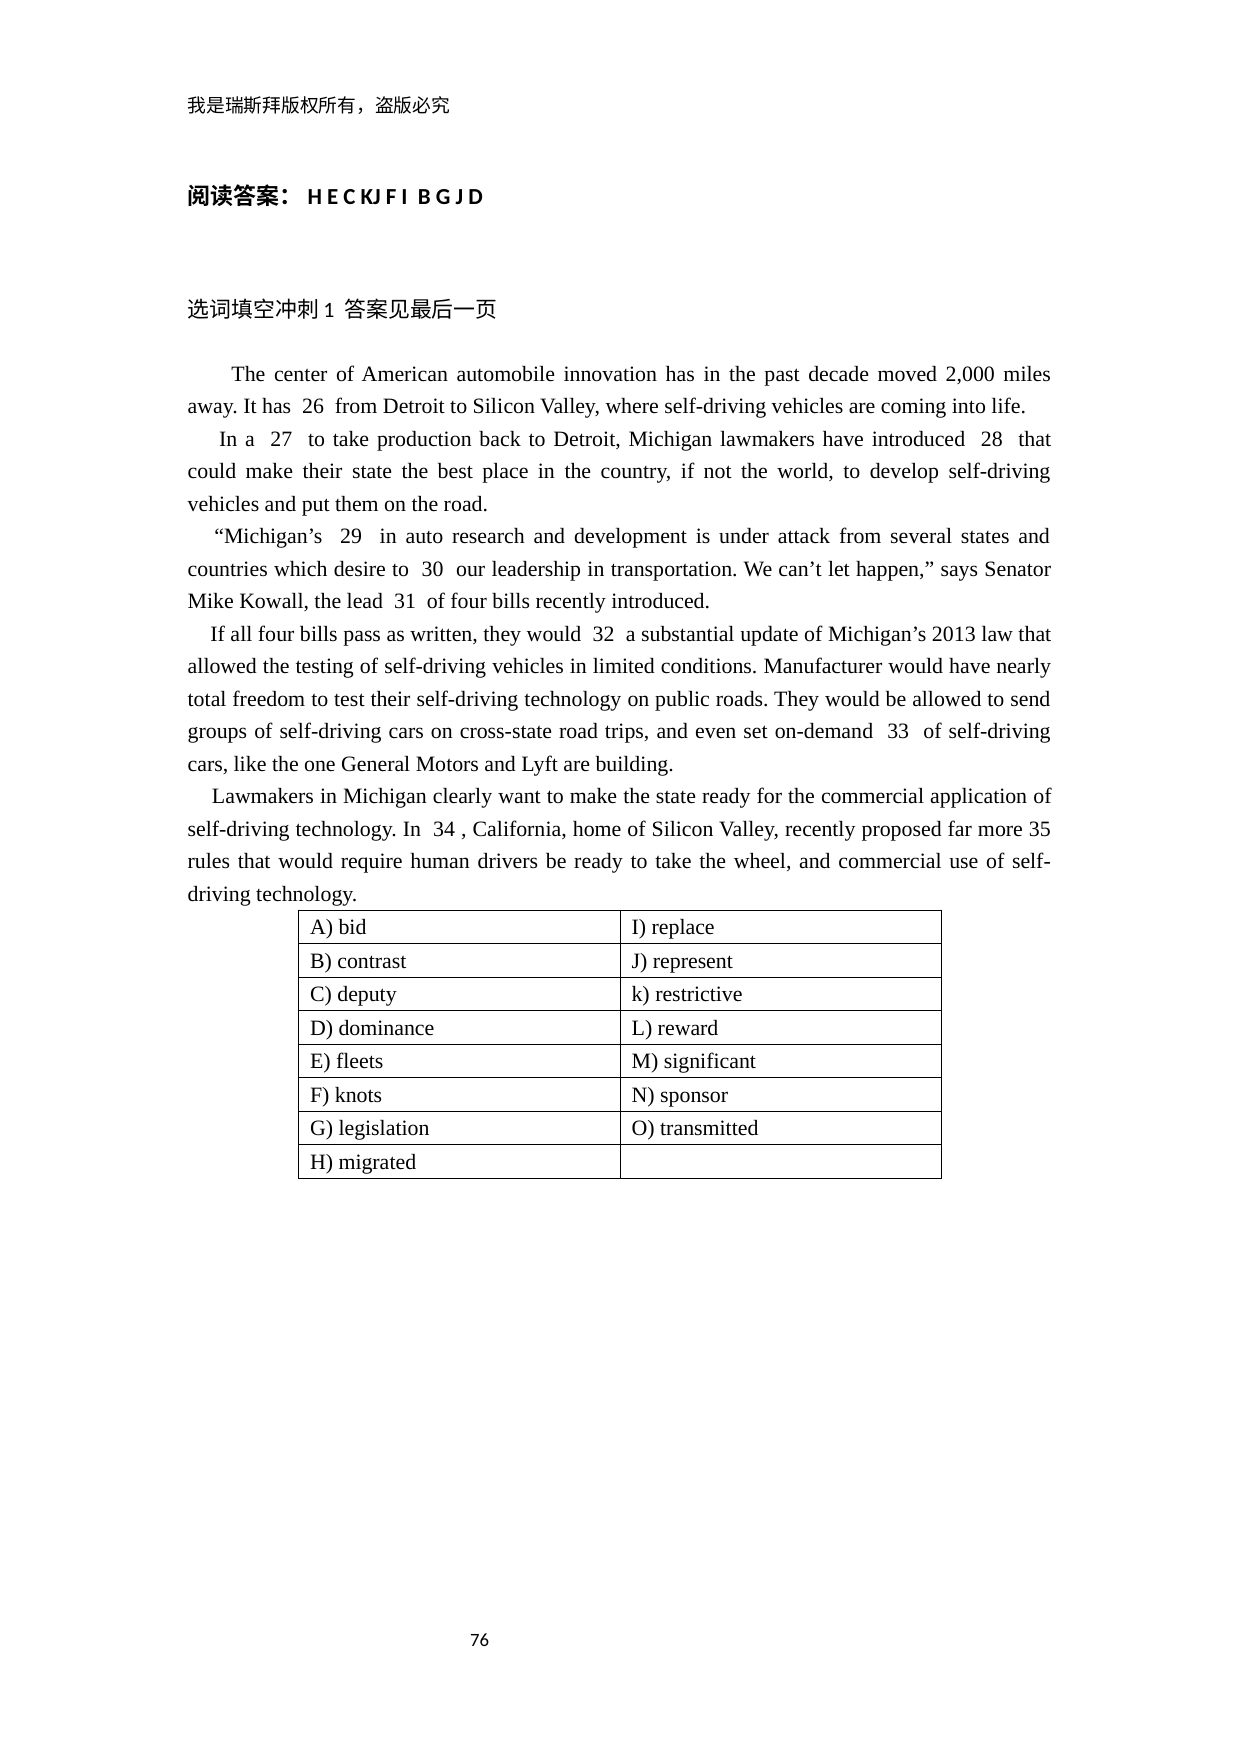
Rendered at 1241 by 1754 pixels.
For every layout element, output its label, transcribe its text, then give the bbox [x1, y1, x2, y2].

table_cell O) transmitted [621, 1112, 941, 1144]
table_cell G) legislation [299, 1112, 620, 1144]
table_cell D) dominance [299, 1011, 620, 1044]
table_cell L) reward [621, 1011, 941, 1044]
text “Michigan’s 29 in auto research and development is under attack from several states and countries which desire to 30 our leadership in transportation. We can’t let happen,” says Senator Mike Kowall, the lead 31 of four bills recently introduced. [187, 519, 1053, 617]
table_cell F) knots [299, 1078, 620, 1111]
table_cell N) sponsor [621, 1078, 941, 1111]
table_header A) bid [299, 911, 620, 943]
table_cell [621, 1145, 941, 1178]
table_cell J) represent [621, 944, 941, 977]
table_cell B) contrast [299, 944, 620, 977]
text Lawmakers in Michigan clearly want to make the state ready for the commercial application of self-driving technology. In 34 , California, home of Silicon Valley, recently proposed far more 35 rules that would require human drivers be ready to take the wheel, and commercial use of self-driving technology. [187, 779, 1053, 909]
table_cell C) deputy [299, 978, 620, 1010]
text If all four bills pass as written, they would 32 a substantial update of Michigan’s 2013 law that allowed the testing of self-driving vehicles in limited conditions. Manufacturer would have nearly total freedom to test their self-driving technology on public roads. They would be allowed to send groups of self-driving cars on cross-state road trips, and even set on-demand 33 of self-driving cars, like the one General Motors and Lyft are building. [187, 617, 1053, 779]
table_cell H) migrated [299, 1145, 620, 1178]
text 选词填空冲刺1 答案见最后一页 [187, 292, 1053, 324]
table_cell M) significant [621, 1045, 941, 1077]
text The center of American automobile innovation has in the past decade moved 2,000 miles away. It has 26 from Detroit to Silicon Valley, where self-driving vehicles are coming into life. [187, 357, 1053, 422]
table_cell E) fleets [299, 1045, 620, 1077]
table_header I) replace [621, 911, 941, 943]
text 阅读答案： H E C KJ F I B G J D [187, 162, 1053, 227]
table_cell k) restrictive [621, 978, 941, 1010]
text In a 27 to take production back to Detroit, Michigan lawmakers have introduced 28 that could make their state the best place in the country, if not the world, to develop self-driving vehicles and put them on the road. [187, 422, 1053, 519]
